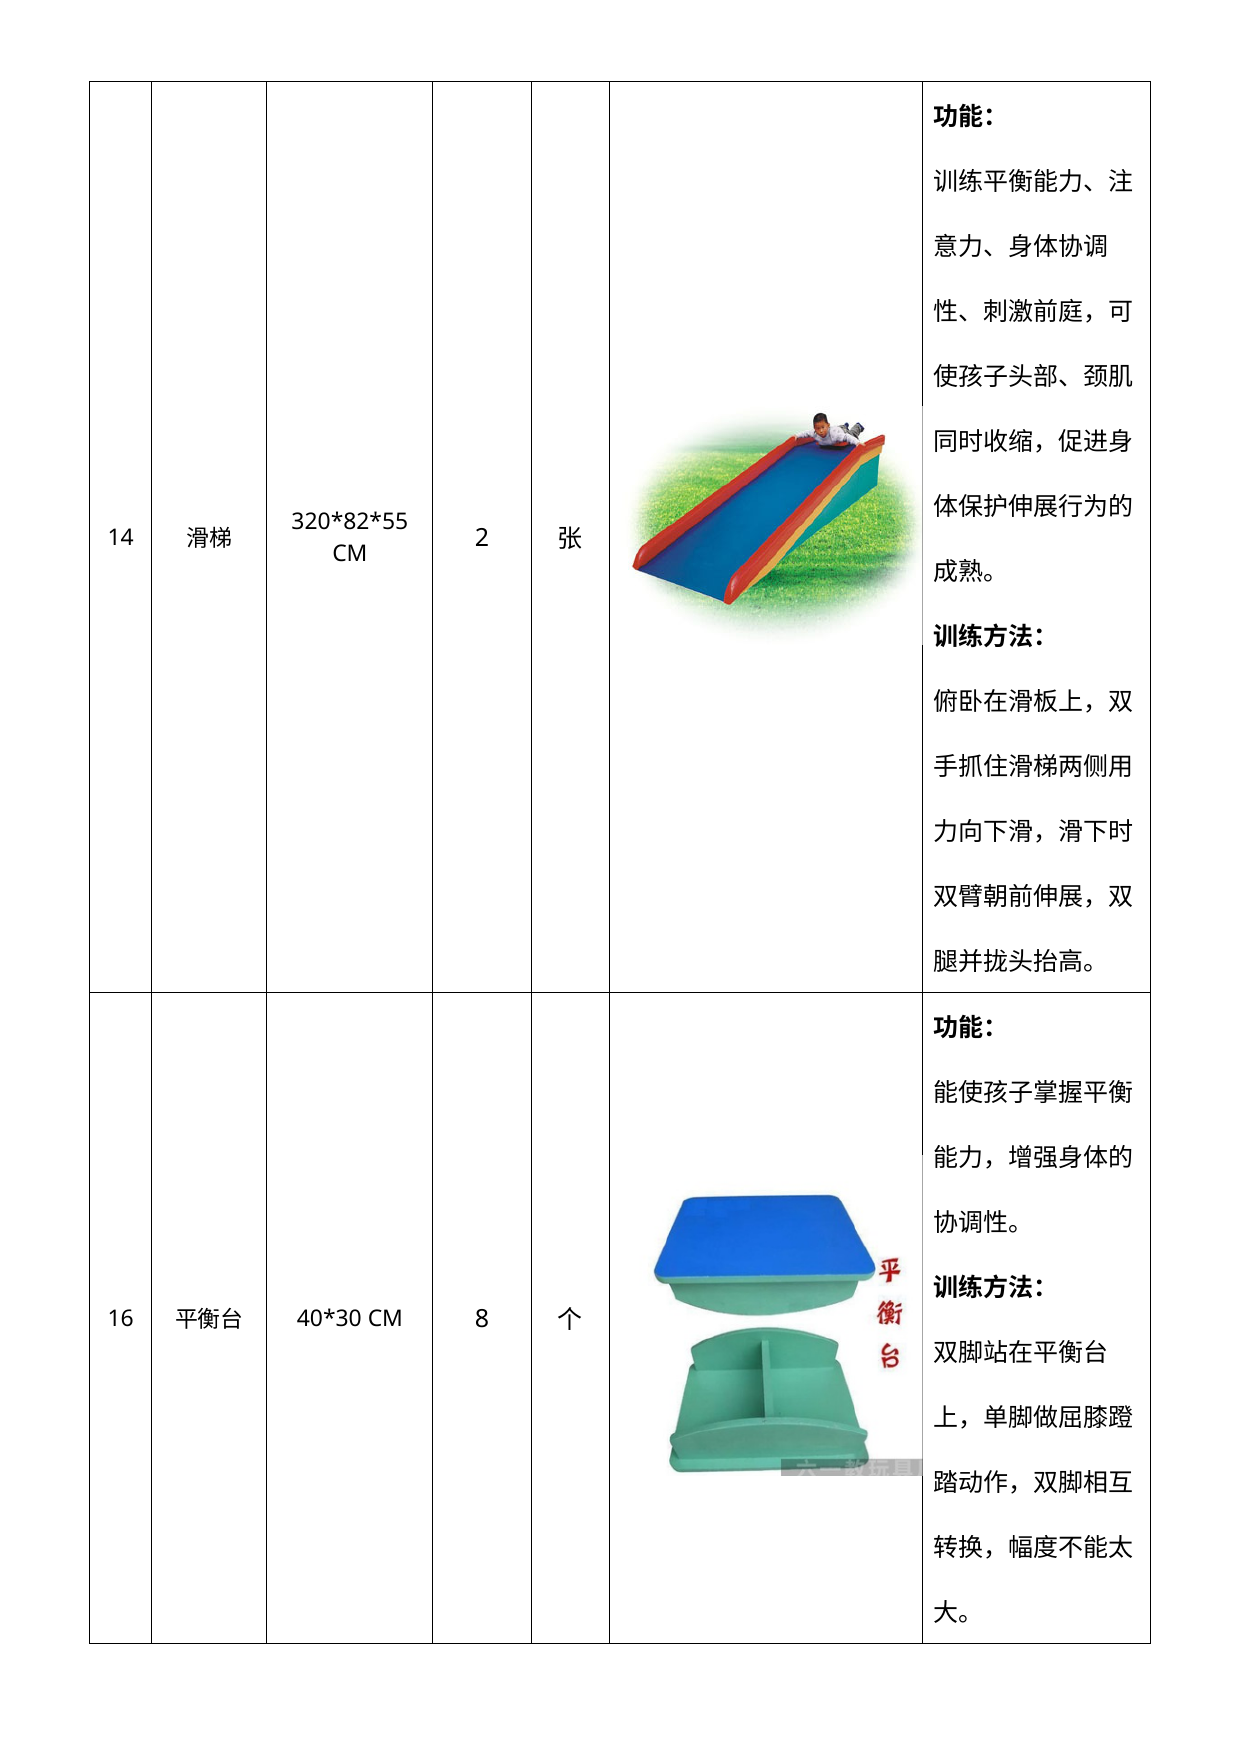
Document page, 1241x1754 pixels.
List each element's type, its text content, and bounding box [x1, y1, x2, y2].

table_cell 8 [433, 993, 531, 1643]
table_cell 40*30 CM [267, 993, 432, 1643]
table_cell 功能： 能使孩子掌握平衡能力，增强身体的协调性。 训练方法： 双脚站在平衡台上，单脚做屈膝蹬踏动作，双脚相互转换，幅度不能太大。 [923, 993, 1150, 1643]
picture [620, 406, 923, 645]
table_cell 个 [532, 993, 609, 1643]
picture [620, 1155, 923, 1476]
table_cell 功能： 训练平衡能力、注意力、身体协调性、刺激前庭，可使孩子头部、颈肌同时收缩，促进身体保护伸展行为的成熟。 训练方法： 俯卧在滑板上，双手抓住滑梯两侧用力向下滑，滑下时双臂朝前伸展，双腿并拢头抬高。 [923, 82, 1150, 992]
table_cell 滑梯 [152, 82, 266, 992]
table_cell 16 [90, 993, 151, 1643]
table_cell [610, 993, 922, 1643]
table_cell [610, 82, 922, 992]
table_cell 2 [433, 82, 531, 992]
table_cell 14 [90, 82, 151, 992]
table_cell 张 [532, 82, 609, 992]
table_cell 平衡台 [152, 993, 266, 1643]
table_cell 320*82*55 CM [267, 82, 432, 992]
